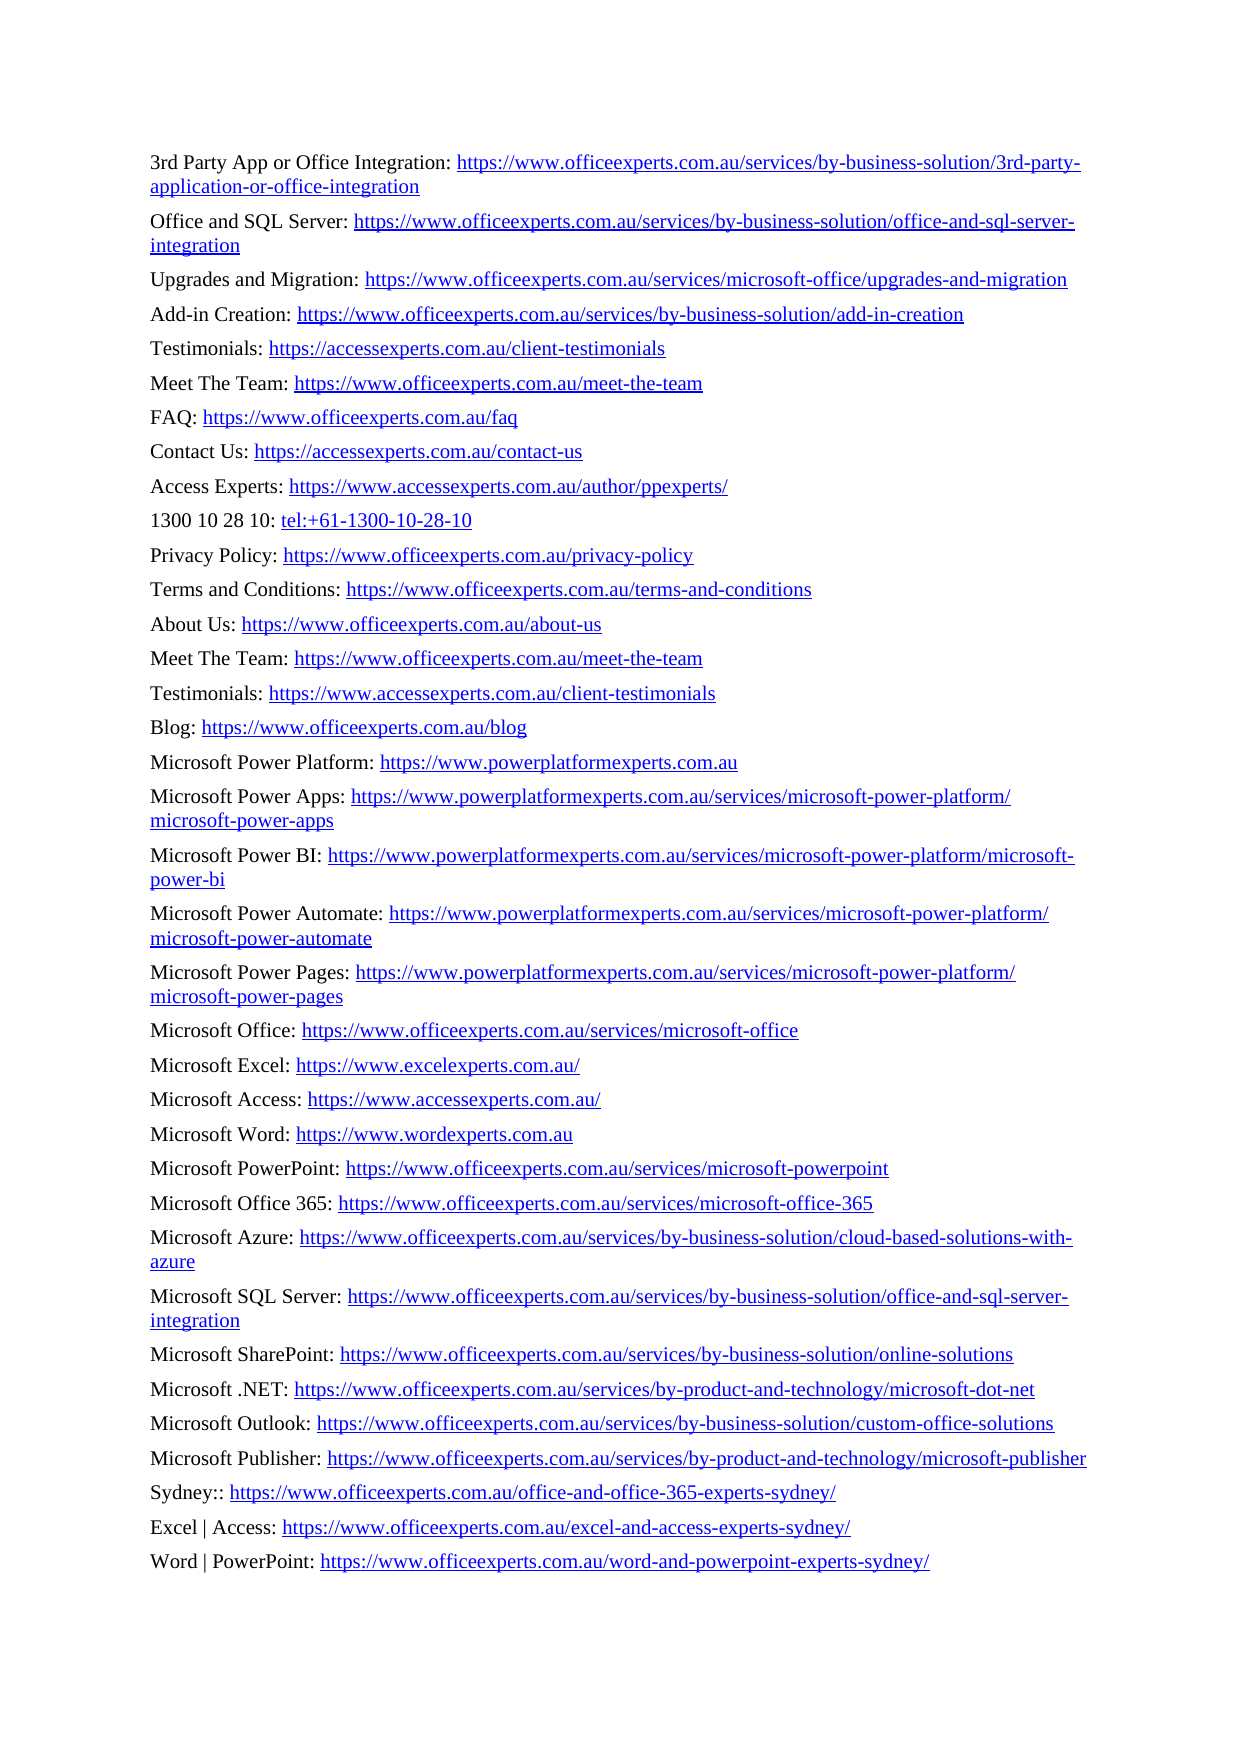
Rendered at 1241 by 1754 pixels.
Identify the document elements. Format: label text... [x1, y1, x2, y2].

text Microsoft SharePoint: https://www.officeexperts.com.au/services/by-business-solution/online-solutions [150, 1342, 1090, 1366]
text Privacy Policy: https://www.officeexperts.com.au/privacy-policy [150, 543, 1090, 567]
text Microsoft Office 365: https://www.officeexperts.com.au/services/microsoft-office-365 [150, 1191, 1090, 1215]
text About Us: https://www.officeexperts.com.au/about-us [150, 612, 1090, 636]
text Microsoft Power Automate: https://www.powerplatformexperts.com.au/services/microsoft-power-platform/microsoft-power-automate [150, 901, 1090, 949]
text FAQ: https://www.officeexperts.com.au/faq [150, 405, 1090, 429]
text Microsoft Excel: https://www.excelexperts.com.au/ [150, 1053, 1090, 1077]
text Meet The Team: https://www.officeexperts.com.au/meet-the-team [150, 371, 1090, 394]
text Microsoft Office: https://www.officeexperts.com.au/services/microsoft-office [150, 1018, 1090, 1042]
text Microsoft Power Pages: https://www.powerplatformexperts.com.au/services/microsoft-power-platform/microsoft-power-pages [150, 960, 1090, 1008]
text Sydney:: https://www.officeexperts.com.au/office-and-office-365-experts-sydney/ [150, 1480, 1090, 1504]
text Microsoft .NET: https://www.officeexperts.com.au/services/by-product-and-technology/microsoft-dot-net [150, 1377, 1090, 1401]
text Microsoft Publisher: https://www.officeexperts.com.au/services/by-product-and-technology/microsoft-publisher [150, 1446, 1090, 1470]
text Microsoft Word: https://www.wordexperts.com.au [150, 1122, 1090, 1146]
text Blog: https://www.officeexperts.com.au/blog [150, 715, 1090, 739]
text Meet The Team: https://www.officeexperts.com.au/meet-the-team [150, 646, 1090, 670]
text Contact Us: https://accessexperts.com.au/contact-us [150, 439, 1090, 463]
text Testimonials: https://accessexperts.com.au/client-testimonials [150, 336, 1090, 360]
text Microsoft Outlook: https://www.officeexperts.com.au/services/by-business-solution/custom-office-solutions [150, 1411, 1090, 1435]
text Excel | Access: https://www.officeexperts.com.au/excel-and-access-experts-sydney/ [150, 1515, 1090, 1539]
text Microsoft SQL Server: https://www.officeexperts.com.au/services/by-business-solution/office-and-sql-server-integration [150, 1284, 1090, 1332]
text Office and SQL Server: https://www.officeexperts.com.au/services/by-business-solution/office-and-sql-server-integration [150, 208, 1090, 257]
text Microsoft Azure: https://www.officeexperts.com.au/services/by-business-solution/cloud-based-solutions-with-azure [150, 1225, 1090, 1273]
text Microsoft Power Apps: https://www.powerplatformexperts.com.au/services/microsoft-power-platform/microsoft-power-apps [150, 784, 1090, 832]
text 3rd Party App or Office Integration: https://www.officeexperts.com.au/services/by-business-solution/3rd-party-application-or-office-integration [150, 150, 1090, 198]
text 1300 10 28 10: tel:+61-1300-10-28-10 [150, 508, 1090, 532]
text Upgrades and Migration: https://www.officeexperts.com.au/services/microsoft-office/upgrades-and-migration [150, 267, 1090, 291]
text Word | PowerPoint: https://www.officeexperts.com.au/word-and-powerpoint-experts-sydney/ [150, 1549, 1090, 1573]
text Testimonials: https://www.accessexperts.com.au/client-testimonials [150, 681, 1090, 705]
text Terms and Conditions: https://www.officeexperts.com.au/terms-and-conditions [150, 577, 1090, 601]
text Add-in Creation: https://www.officeexperts.com.au/services/by-business-solution/add-in-creation [150, 302, 1090, 326]
text Microsoft PowerPoint: https://www.officeexperts.com.au/services/microsoft-powerpoint [150, 1156, 1090, 1180]
text Access Experts: https://www.accessexperts.com.au/author/ppexperts/ [150, 474, 1090, 498]
text Microsoft Power BI: https://www.powerplatformexperts.com.au/services/microsoft-power-platform/microsoft-power-bi [150, 843, 1090, 891]
text Microsoft Access: https://www.accessexperts.com.au/ [150, 1087, 1090, 1111]
text Microsoft Power Platform: https://www.powerplatformexperts.com.au [150, 750, 1090, 774]
